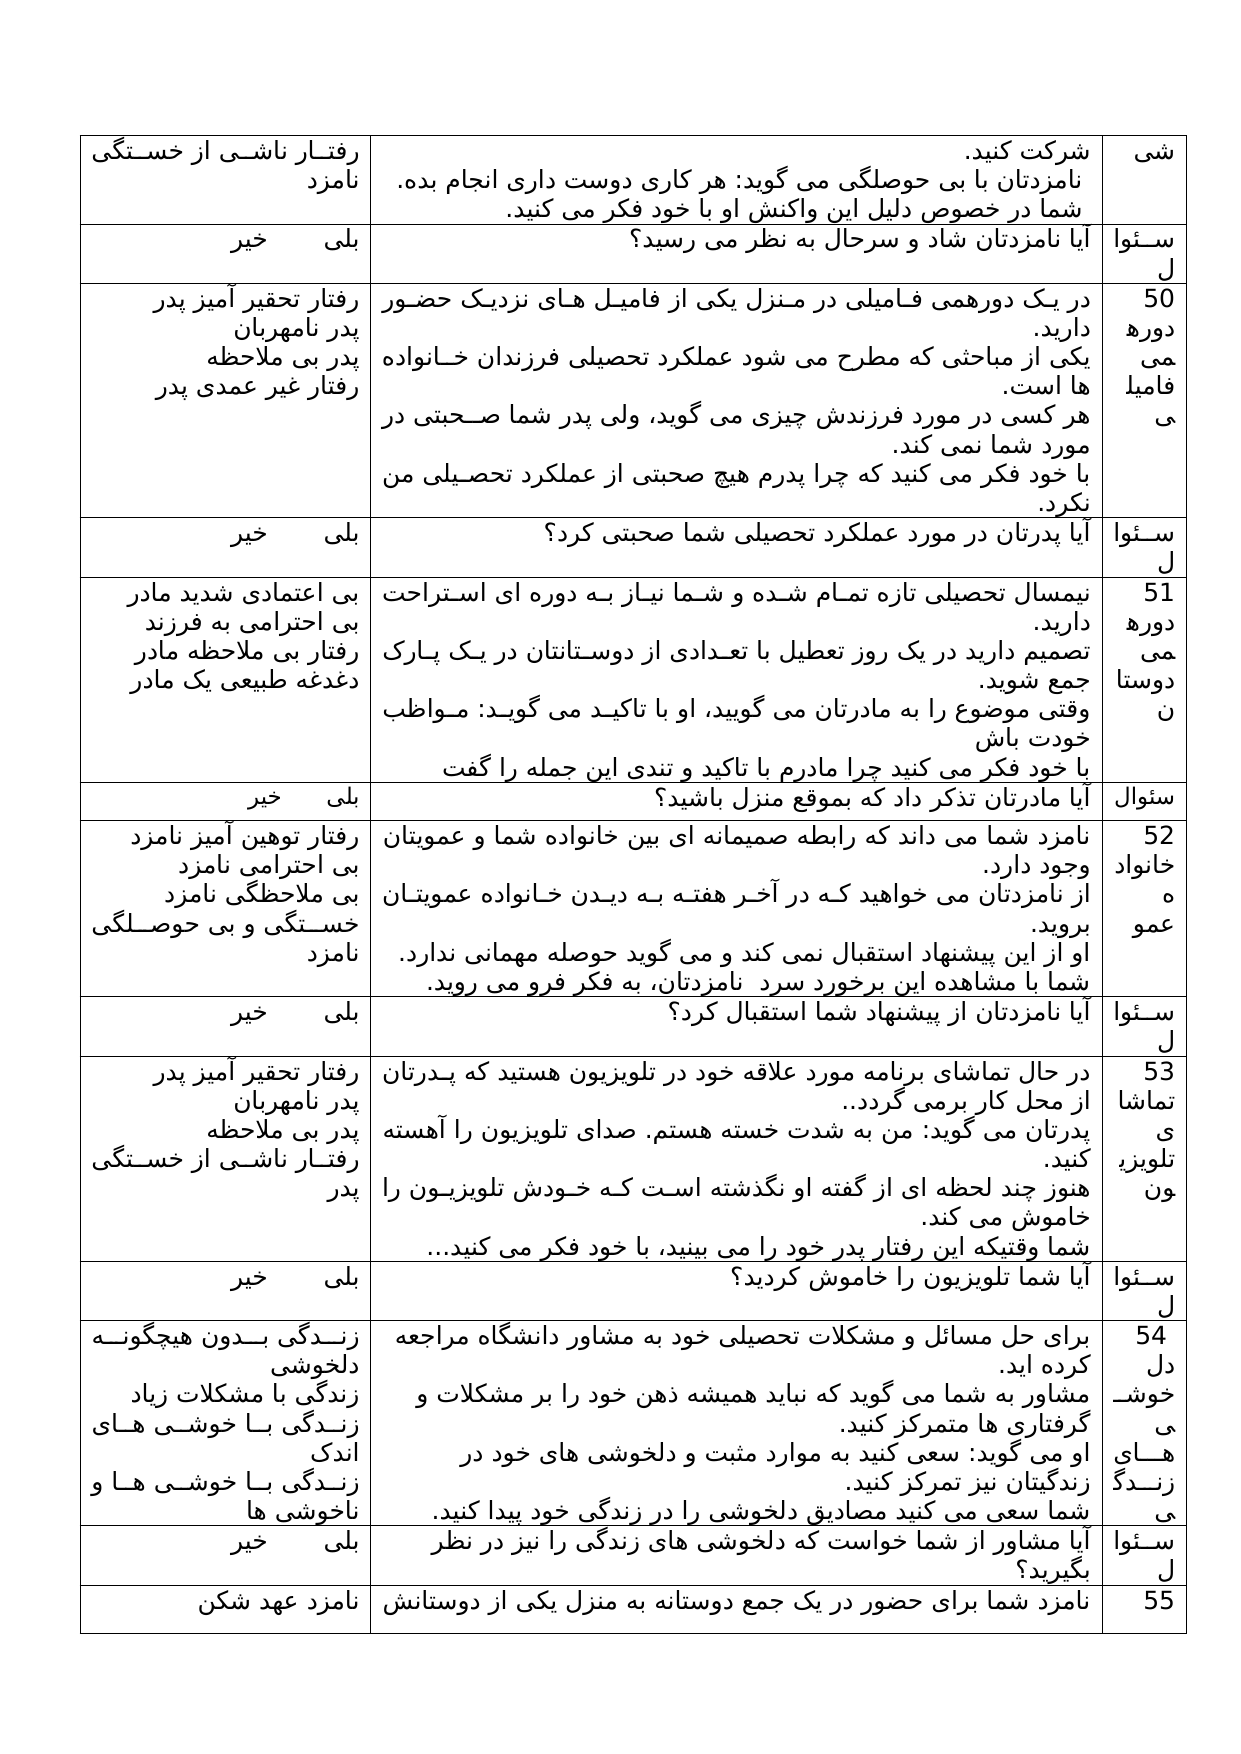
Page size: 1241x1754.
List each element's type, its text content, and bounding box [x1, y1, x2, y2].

table_cell نامزد شما می داند که رابطه صمیمانه ای بین خانواده شما و عمویتان وجود دارد. از نامزدتان می خواهید که در آخر هفته به دیدن خانواده عمویتان بروید. او از این پیشنهاد استقبال نمی کند و می گوید حوصله مهمانی ندارد. شما با مشاهده این برخورد سرد نامزدتان، به فکر فرو می روید. [371, 821, 1102, 996]
table_cell نیمسال تحصیلی تازه تمام شده و شما نیاز به دوره ای استراحت دارید. تصمیم دارید در یک روز تعطیل با تعدادی از دوستانتان در یک پارک جمع شوید. وقتی موضوع را به مادرتان می گویید، او با تاکید می گوید: مواظب خودت باش با خود فکر می کنید چرا مادرم با تاکید و تندی این جمله را گفت [371, 578, 1102, 782]
table_cell بلی خیر [81, 1526, 370, 1585]
table_cell آیا مشاور از شما خواست که دلخوشی های زندگی را نیز در نظر بگیرید؟ [371, 1526, 1102, 1585]
table_cell 53 تماشای تلویزیون [1103, 1057, 1186, 1261]
table_cell 50 دورهمی فامیلی [1103, 284, 1186, 517]
table_cell بلی خیر [81, 518, 370, 577]
table_cell سئوال [1103, 225, 1186, 283]
table_cell سئوال [1103, 997, 1186, 1056]
table_cell آیا شما تلویزیون را خاموش کردید؟ [371, 1262, 1102, 1320]
table_cell آیا مادرتان تذکر داد که بموقع منزل باشید؟ [371, 783, 1102, 820]
table_cell بلی خیر [81, 783, 370, 820]
table_cell سئوال [1103, 1262, 1186, 1320]
table_cell 52 خانواده عمو [1103, 821, 1186, 996]
table_cell برای حل مسائل و مشکلات تحصیلی خود به مشاور دانشگاه مراجعه کرده اید. مشاور به شما می گوید که نباید همیشه ذهن خود را بر مشکلات و گرفتاری ها متمرکز کنید. او می گوید: سعی کنید به موارد مثبت و دلخوشی های خود در زندگیتان نیز تمرکز کنید. شما سعی می کنید مصادیق دلخوشی را در زندگی خود پیدا کنید. [371, 1321, 1102, 1525]
table_cell رفتار توهین آمیز نامزد بی احترامی نامزد بی ملاحظگی نامزد خستگی و بی حوصلگی نامزد [81, 821, 370, 996]
table_cell بلی خیر [81, 225, 370, 283]
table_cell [371, 1586, 1102, 1633]
table_cell در حال تماشای برنامه مورد علاقه خود در تلویزیون هستید که پدرتان از محل کار برمی گردد.. پدرتان می گوید: من به شدت خسته هستم. صدای تلویزیون را آهسته کنید. هنوز چند لحظه ای از گفته او نگذشته است که خودش تلویزیون را خاموش می کند. شما وقتیکه این رفتار پدر خود را می بینید، با خود فکر می کنید... [371, 1057, 1102, 1261]
table_cell بلی خیر [81, 997, 370, 1056]
table_cell 51 دورهمی دوستان [1103, 578, 1186, 782]
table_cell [81, 1586, 370, 1633]
table_cell بی اعتمادی شدید مادر بی احترامی به فرزند رفتار بی ملاحظه مادر دغدغه طبیعی یک مادر [81, 578, 370, 782]
table_cell سئوال [1103, 518, 1186, 577]
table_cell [371, 136, 1102, 223]
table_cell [1103, 1586, 1186, 1633]
table_cell آیا نامزدتان شاد و سرحال به نظر می رسید؟ [371, 225, 1102, 283]
table_cell 54 دل خوشی های زندگی [1103, 1321, 1186, 1525]
table_cell رفتار تحقیر آمیز پدر پدر نامهربان پدر بی ملاحظه رفتار غیر عمدی پدر [81, 284, 370, 517]
table_cell سئوال [1103, 783, 1186, 820]
table_cell در یک دورهمی فامیلی در منزل یکی از فامیل های نزدیک حضور دارید. یکی از مباحثی که مطرح می شود عملکرد تحصیلی فرزندان خانواده ها است. هر کسی در مورد فرزندش چیزی می گوید، ولی پدر شما صحبتی در مورد شما نمی کند. با خود فکر می کنید که چرا پدرم هیچ صحبتی از عملکرد تحصیلی من نکرد. [371, 284, 1102, 517]
table_cell زندگی بدون هیچگونه دلخوشی زندگی با مشکلات زیاد زندگی با خوشی های اندک زندگی با خوشی ها و ناخوشی ها [81, 1321, 370, 1525]
table_cell آیا نامزدتان از پیشنهاد شما استقبال کرد؟ [371, 997, 1102, 1056]
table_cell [81, 136, 370, 223]
table_cell بلی خیر [81, 1262, 370, 1320]
table_cell رفتار تحقیر آمیز پدر پدر نامهربان پدر بی ملاحظه رفتار ناشی از خستگی پدر [81, 1057, 370, 1261]
table_cell آیا پدرتان در مورد عملکرد تحصیلی شما صحبتی کرد؟ [371, 518, 1102, 577]
table_cell سئوال [1103, 1526, 1186, 1585]
table_cell 49 دوره اموزشی [1103, 136, 1186, 223]
